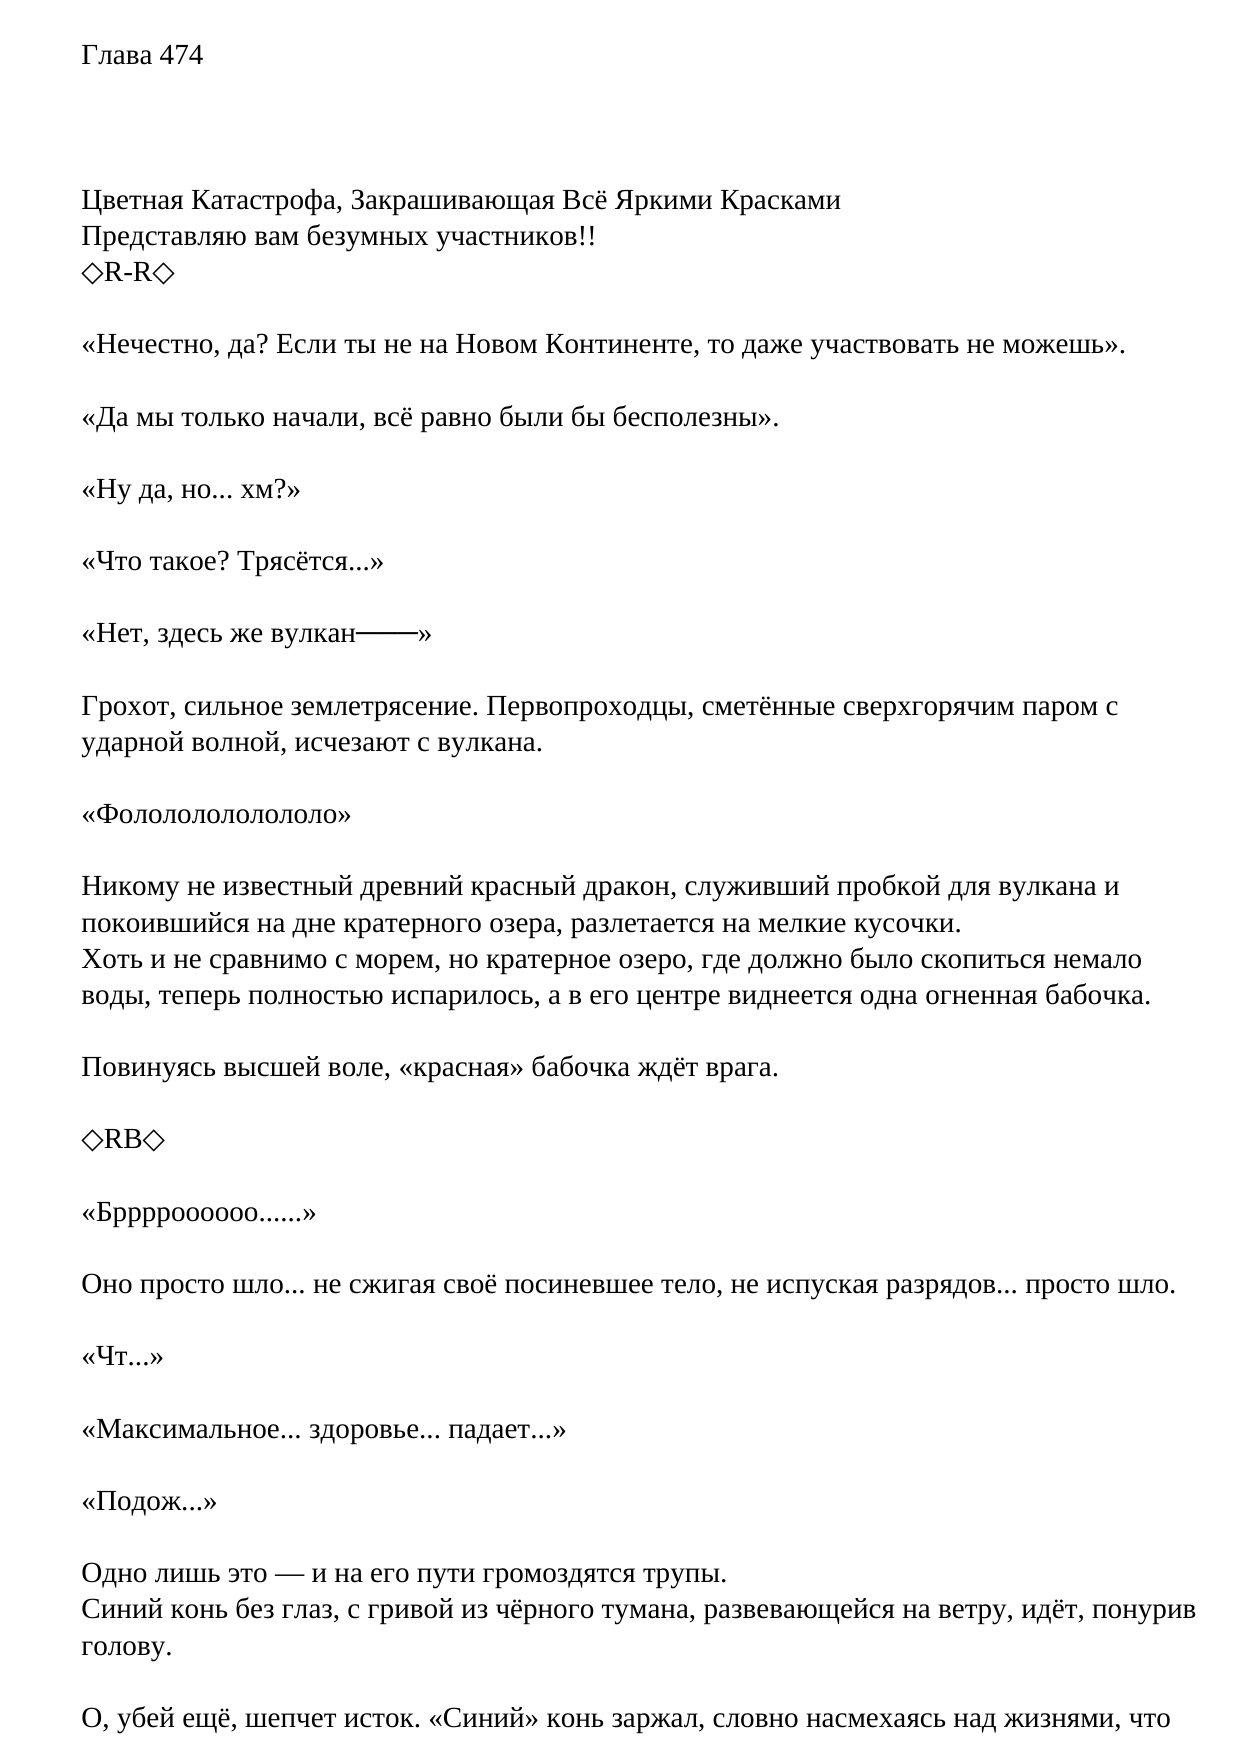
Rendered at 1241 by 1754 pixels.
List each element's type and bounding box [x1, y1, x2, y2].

text [81, 37, 1215, 1733]
